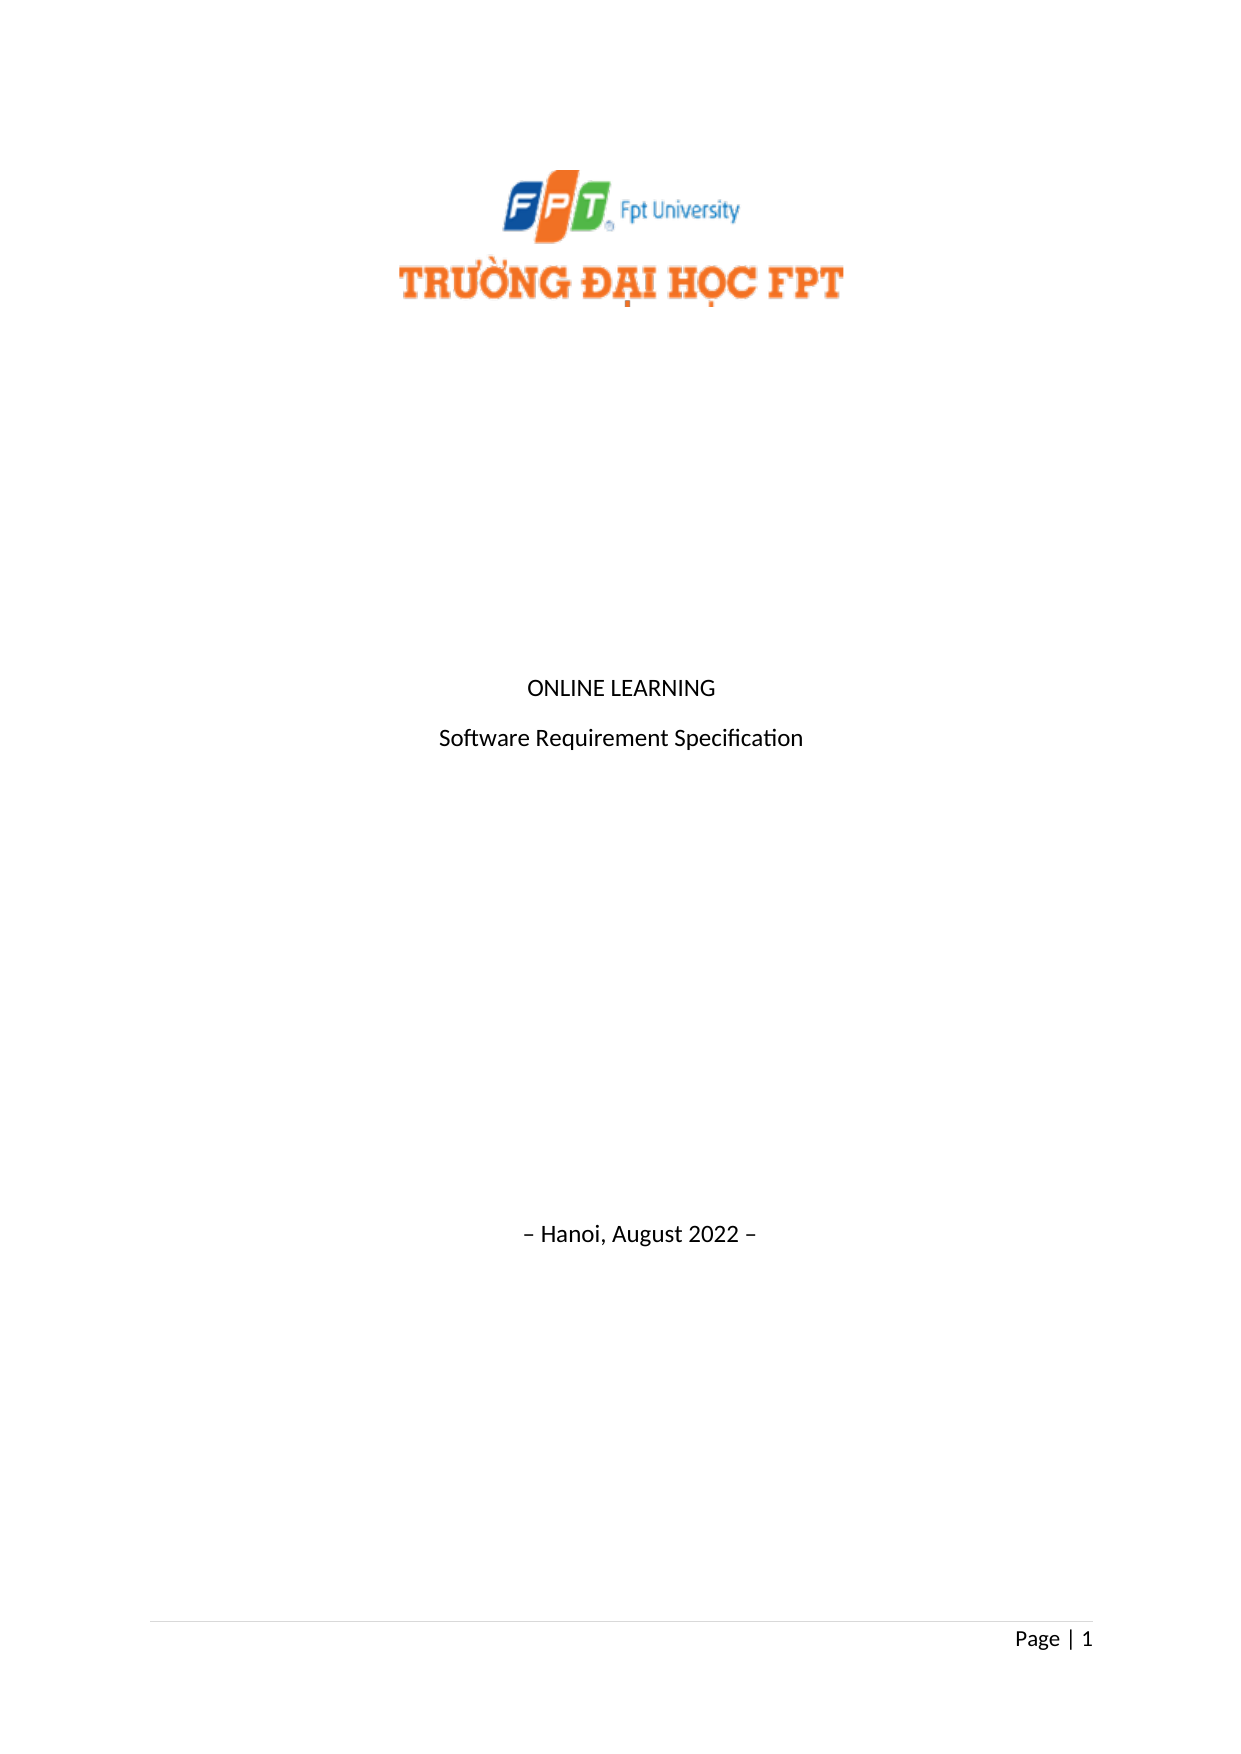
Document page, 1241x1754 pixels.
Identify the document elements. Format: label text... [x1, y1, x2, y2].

text – Hanoi, August 2022 – [413, 1218, 867, 1248]
text ONLINE LEARNING [150, 672, 1093, 703]
text Software Requirement Specification [150, 722, 1093, 753]
picture [399, 170, 844, 307]
